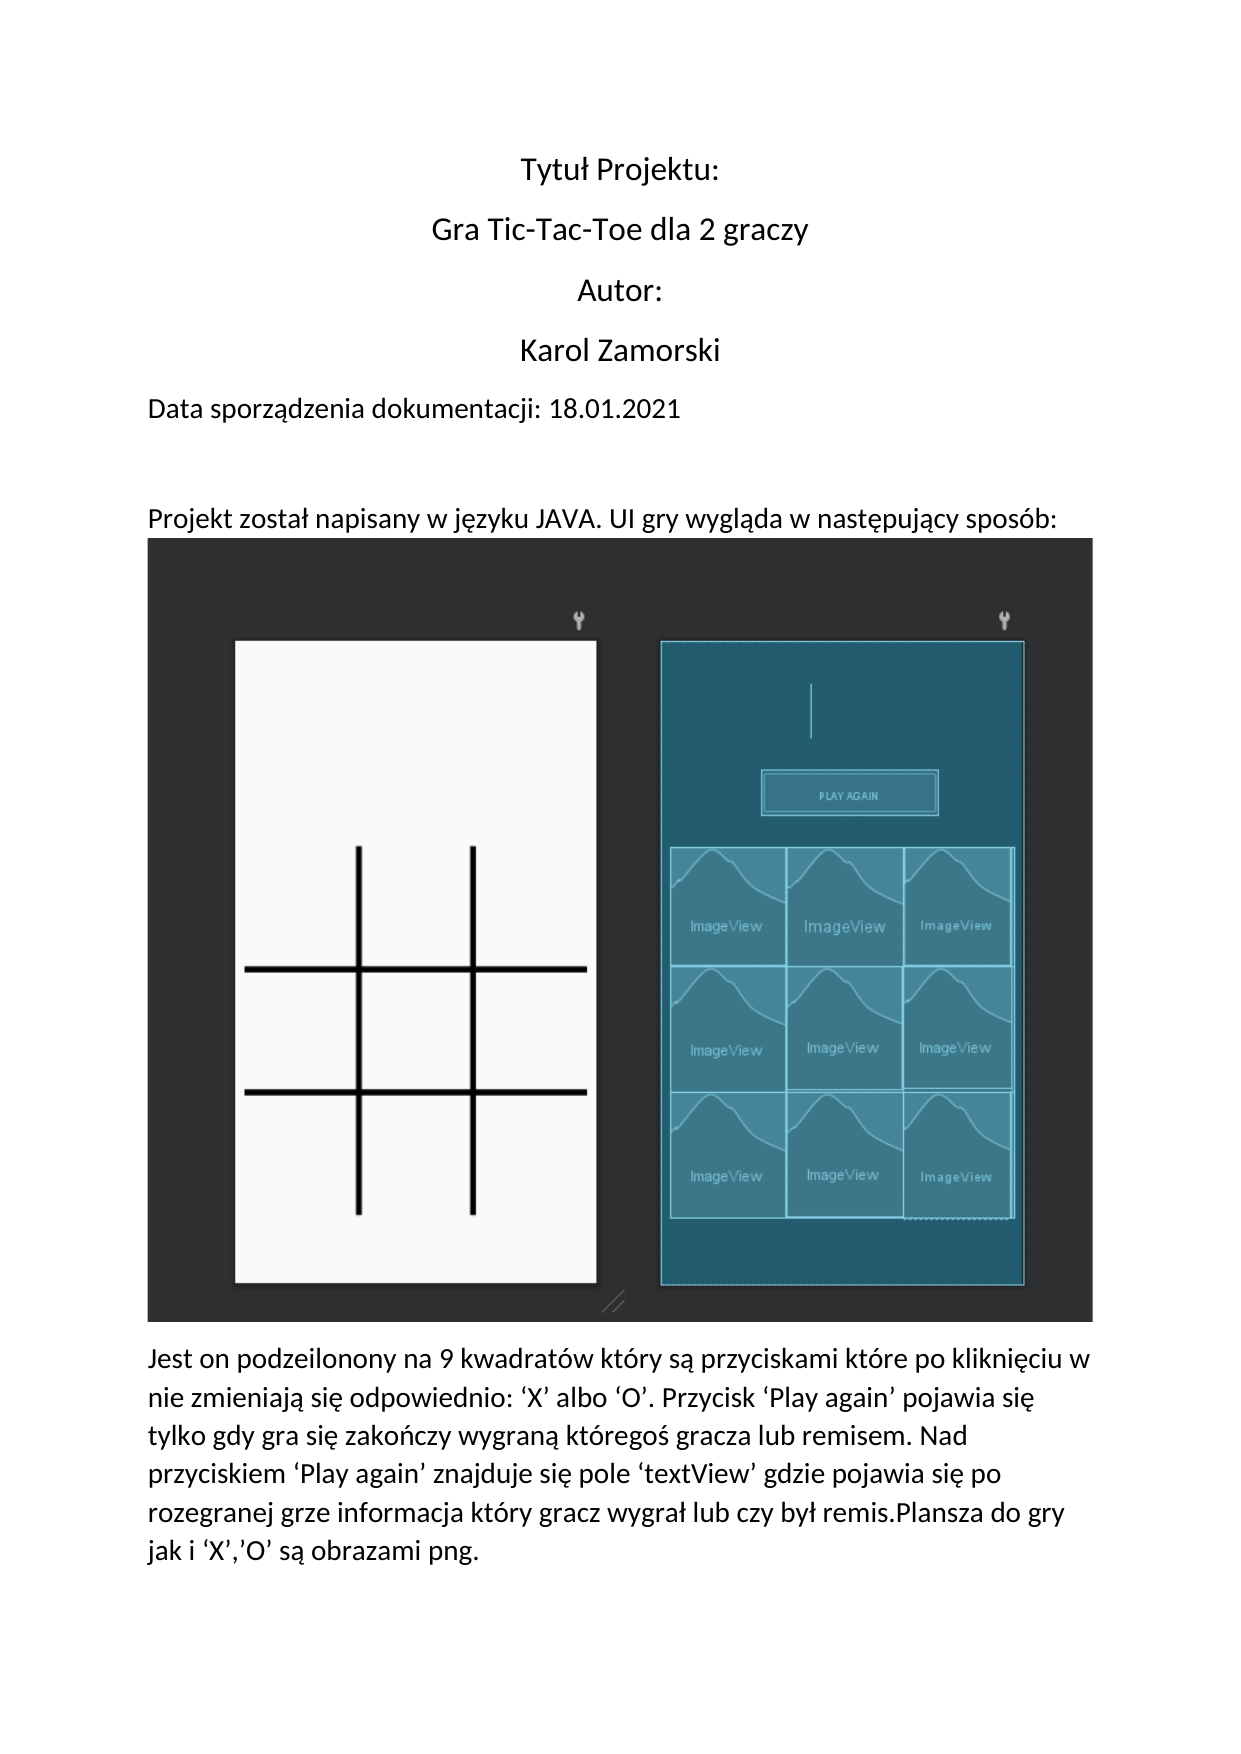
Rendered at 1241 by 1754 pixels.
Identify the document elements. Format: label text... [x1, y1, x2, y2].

text Projekt został napisany w języku JAVA. UI gry wygląda w następujący sposób: [148, 500, 1093, 538]
picture [147, 538, 1093, 1322]
text Gra Tic-Tac-Toe dla 2 graczy [148, 208, 1093, 249]
text Tytuł Projektu: [148, 148, 1093, 188]
text Karol Zamorski [148, 329, 1093, 370]
text Data sporządzenia dokumentacji: 18.01.2021 [148, 390, 1093, 426]
text Jest on podzeilonony na 9 kwadratów który są przyciskami które po kliknięciu w nie zmieniają się odpowiednio: ‘X’ albo ‘O’. Przycisk ‘Play again’ pojawia się tylko gdy gra się zakończy wygraną któregoś gracza lub remisem. Nad przyciskiem ‘Play again’ znajduje się pole ‘textView’ gdzie pojawia się po rozegranej grze informacja który gracz wygrał lub czy był remis.Plansza do gry jak i ‘X’,’O’ są obrazami png. [148, 1340, 1093, 1568]
text Autor: [148, 269, 1093, 309]
